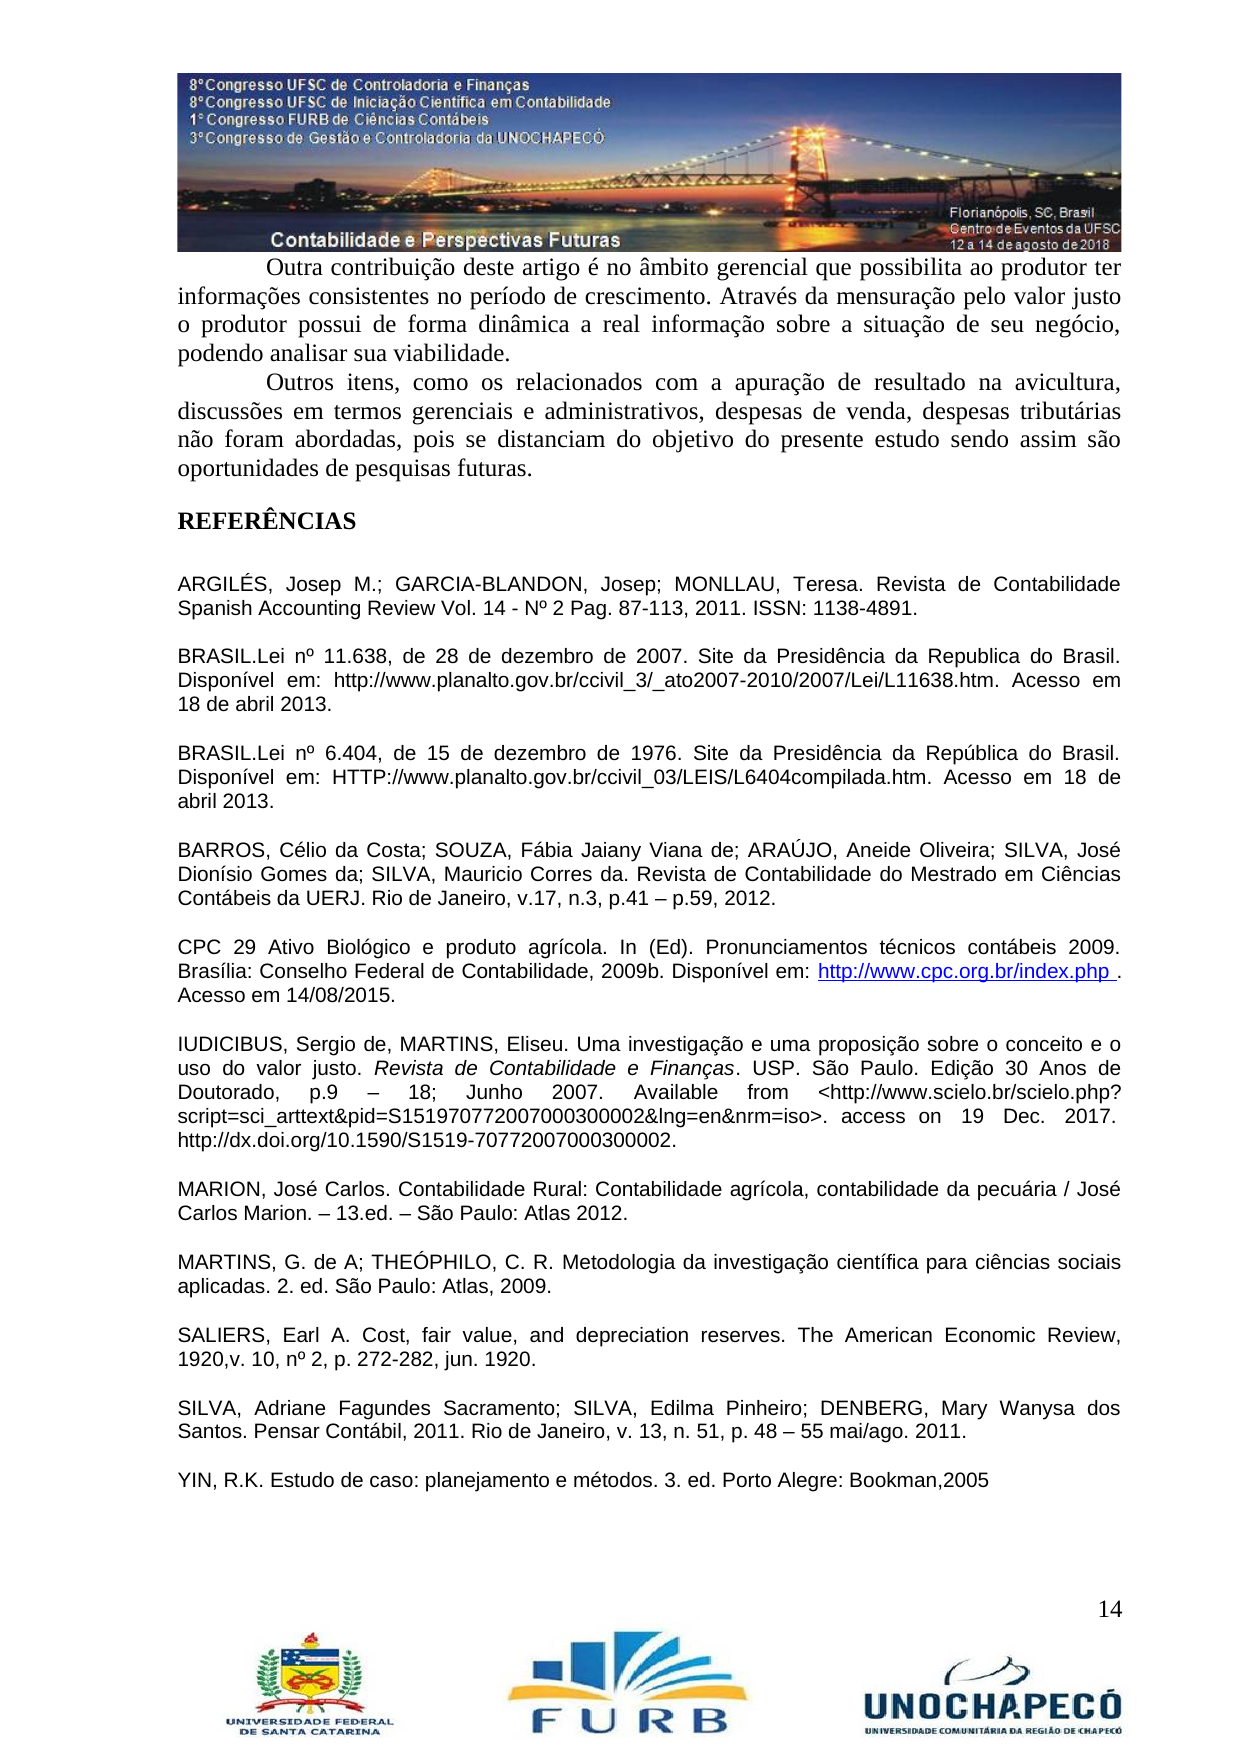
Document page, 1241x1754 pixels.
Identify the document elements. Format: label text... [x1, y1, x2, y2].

text ARGILÉS, Josep M.; GARCIA-BLANDON, Josep; MONLLAU, Teresa. Revista de Contabilidade Spanish Accounting Review Vol. 14 - Nº 2 Pag. 87-113, 2011. ISSN: 1138-4891. [177, 571, 1122, 619]
subtitle REFERÊNCIAS [177, 506, 1122, 535]
text Outra contribuição deste artigo é no âmbito gerencial que possibilita ao produtor ter informações consistentes no período de crescimento. Através da mensuração pelo valor justo o produtor possui de forma dinâmica a real informação sobre a situação de seu negócio, podendo analisar sua viabilidade. [177, 252, 1122, 367]
picture [177, 73, 1122, 252]
text MARION, José Carlos. Contabilidade Rural: Contabilidade agrícola, contabilidade da pecuária / José Carlos Marion. – 13.ed. – São Paulo: Atlas 2012. [177, 1177, 1122, 1224]
text BRASIL.Lei nº 11.638, de 28 de dezembro de 2007. Site da Presidência da Republica do Brasil. Disponível em: http://www.planalto.gov.br/ccivil_3/_ato2007-2010/2007/Lei/L11638.htm. Acesso em 18 de abril 2013. [177, 644, 1122, 716]
text SALIERS, Earl A. Cost, fair value, and depreciation reserves. The American Economic Review, 1920,v. 10, nº 2, p. 272-282, jun. 1920. [177, 1322, 1122, 1370]
text YIN, R.K. Estudo de caso: planejamento e métodos. 3. ed. Porto Alegre: Bookman,2005 [177, 1468, 1122, 1492]
text SILVA, Adriane Fagundes Sacramento; SILVA, Edilma Pinheiro; DENBERG, Mary Wanysa dos Santos. Pensar Contábil, 2011. Rio de Janeiro, v. 13, n. 51, p. 48 – 55 mai/ago. 2011. [177, 1395, 1122, 1443]
text BARROS, Célio da Costa; SOUZA, Fábia Jaiany Viana de; ARAÚJO, Aneide Oliveira; SILVA, José Dionísio Gomes da; SILVA, Mauricio Corres da. Revista de Contabilidade do Mestrado em Ciências Contábeis da UERJ. Rio de Janeiro, v.17, n.3, p.41 – p.59, 2012. [177, 838, 1122, 910]
text CPC 29 Ativo Biológico e produto agrícola. In (Ed). Pronunciamentos técnicos contábeis 2009. Brasília: Conselho Federal de Contabilidade, 2009b. Disponível em: http://www.cpc.org.br/index.php . Acesso em 14/08/2015. [177, 935, 1122, 1007]
text IUDICIBUS, Sergio de, MARTINS, Eliseu. Uma investigação e uma proposição sobre o conceito e o uso do valor justo. Revista de Contabilidade e Finanças. USP. São Paulo. Edição 30 Anos de Doutorado, p.9 – 18; Junho 2007. Available from <http://www.scielo.br/scielo.php?script=sci_arttext&pid=S151970772007000300002&lng=en&nrm=iso>. access on 19 Dec. 2017. http://dx.doi.org/10.1590/S1519-70772007000300002. [177, 1032, 1122, 1152]
picture [216, 1618, 1130, 1738]
text BRASIL.Lei nº 6.404, de 15 de dezembro de 1976. Site da Presidência da República do Brasil. Disponível em: HTTP://www.planalto.gov.br/ccivil_03/LEIS/L6404compilada.htm. Acesso em 18 de abril 2013. [177, 741, 1122, 813]
text MARTINS, G. de A; THEÓPHILO, C. R. Metodologia da investigação científica para ciências sociais aplicadas. 2. ed. São Paulo: Atlas, 2009. [177, 1249, 1122, 1297]
text Outros itens, como os relacionados com a apuração de resultado na avicultura, discussões em termos gerenciais e administrativos, despesas de venda, despesas tributárias não foram abordadas, pois se distanciam do objetivo do presente estudo sendo assim são oportunidades de pesquisas futuras. [177, 367, 1122, 482]
